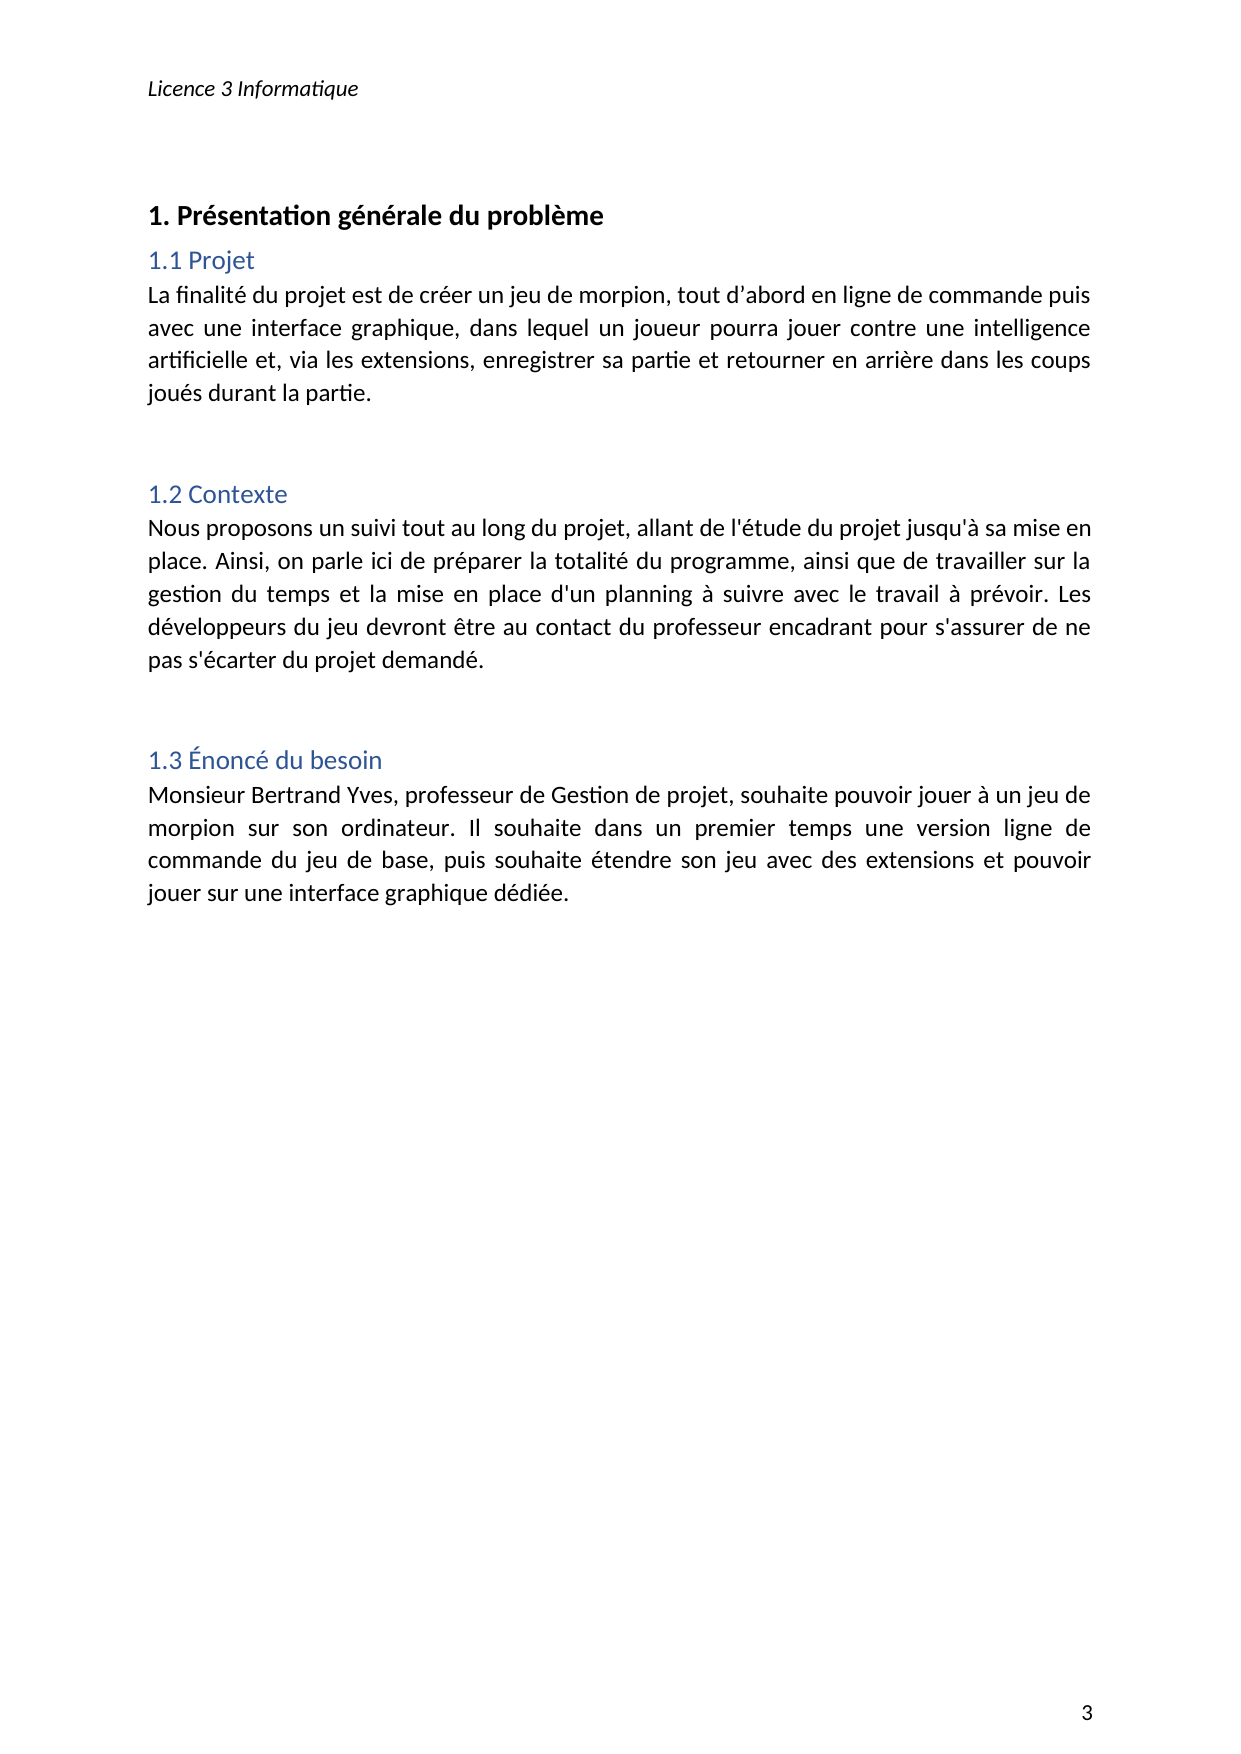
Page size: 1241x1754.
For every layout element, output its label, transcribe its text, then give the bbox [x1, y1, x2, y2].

text La finalité du projet est de créer un jeu de morpion, tout d’abord en ligne de commande puis avec une interface graphique, dans lequel un joueur pourra jouer contre une intelligence artificielle et, via les extensions, enregistrer sa partie et retourner en arrière dans les coups joués durant la partie. [148, 279, 1093, 408]
subtitle 1. Présentation générale du problème [148, 197, 1093, 233]
text Monsieur Bertrand Yves, professeur de Gestion de projet, souhaite pouvoir jouer à un jeu de morpion sur son ordinateur. Il souhaite dans un premier temps une version ligne de commande du jeu de base, puis souhaite étendre son jeu avec des extensions et pouvoir jouer sur une interface graphique dédiée. [148, 779, 1093, 908]
subtitle 1.1 Projet [148, 243, 1093, 276]
subtitle 1.3 Énoncé du besoin [148, 743, 1093, 776]
subtitle 1.2 Contexte [148, 477, 1093, 510]
text Nous proposons un suivi tout au long du projet, allant de l'étude du projet jusqu'à sa mise en place. Ainsi, on parle ici de préparer la totalité du programme, ainsi que de travailler sur la gestion du temps et la mise en place d'un planning à suivre avec le travail à prévoir. Les développeurs du jeu devront être au contact du professeur encadrant pour s'assurer de ne pas s'écarter du projet demandé. [148, 512, 1093, 674]
